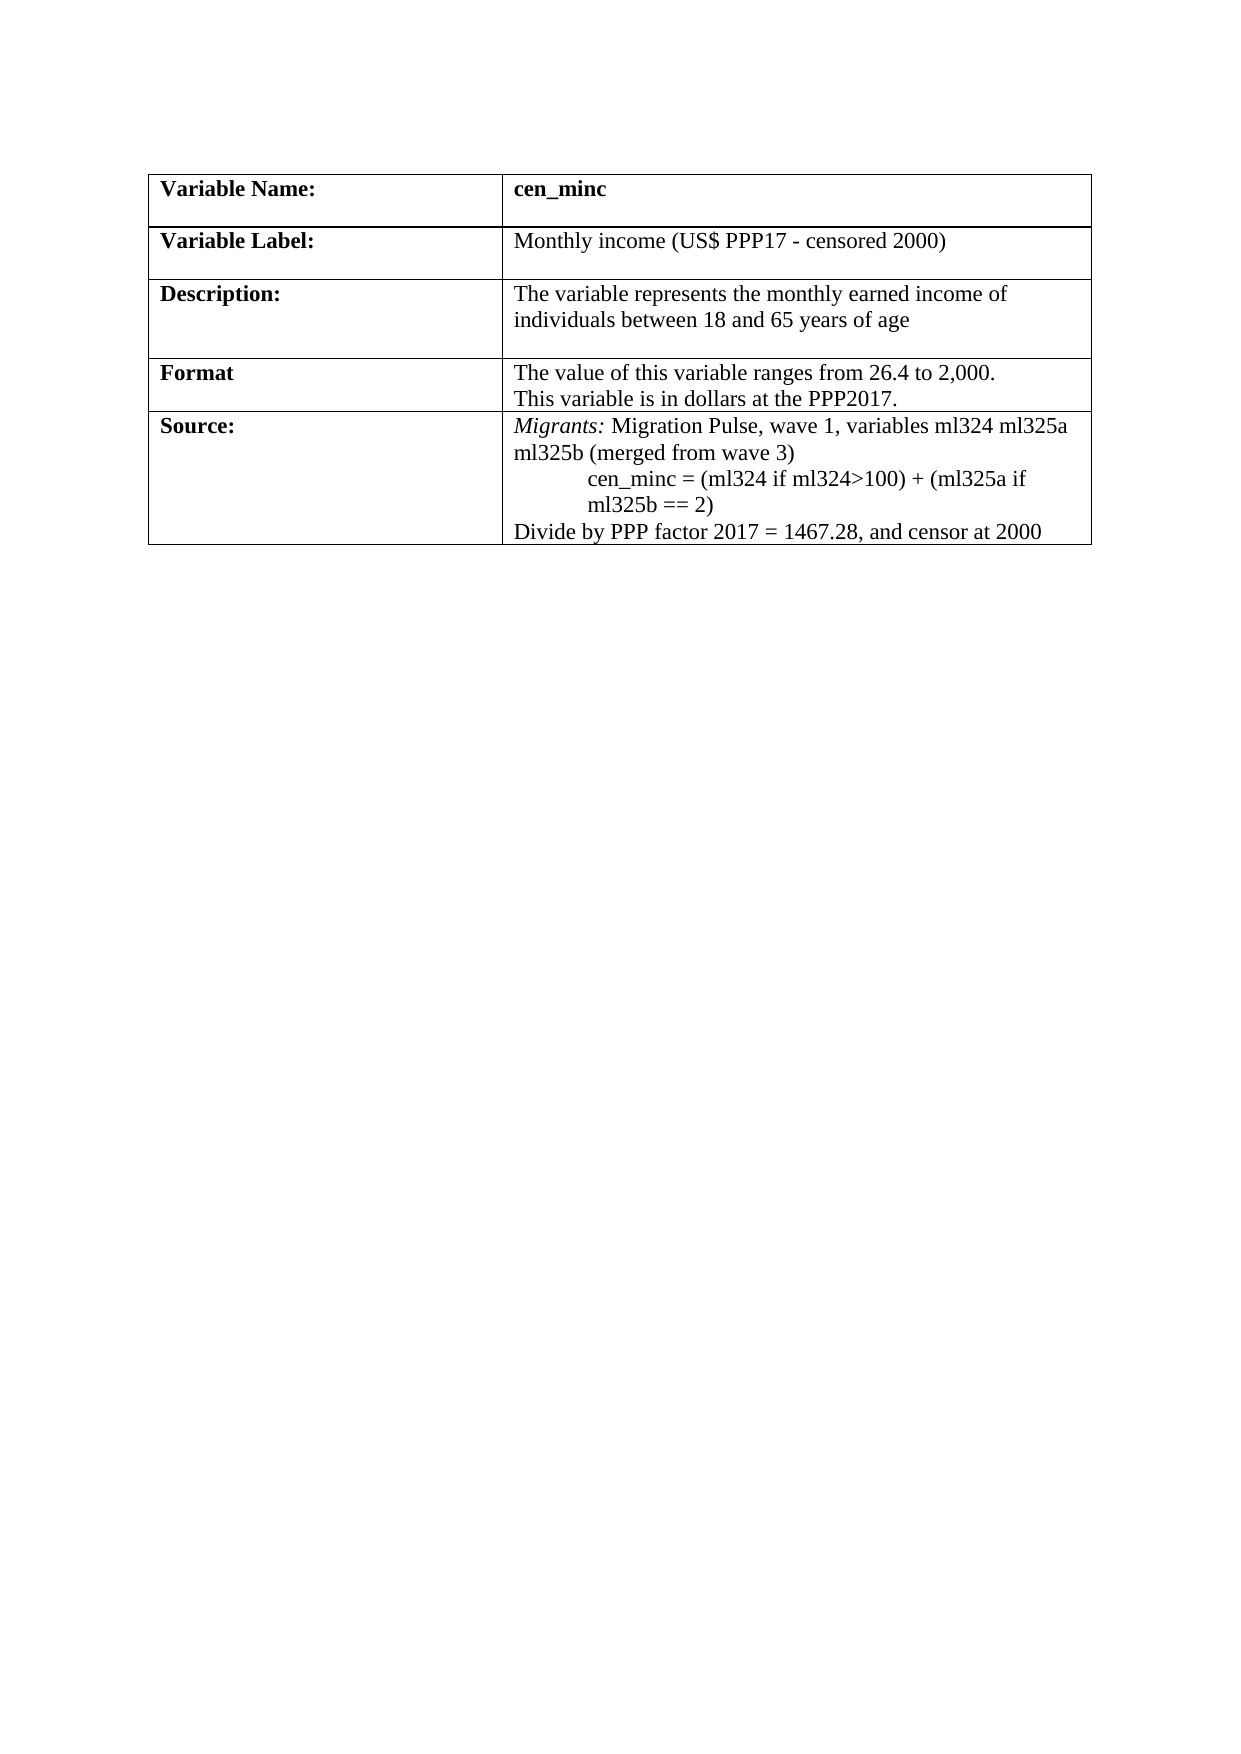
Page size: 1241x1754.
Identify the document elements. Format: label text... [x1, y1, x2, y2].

table_cell The variable represents the monthly earned income of individuals between 18 and 65 years of age [503, 280, 1091, 357]
table_cell Source: [149, 412, 502, 544]
table_header Variable Name: [149, 175, 502, 226]
table_cell Migrants: Migration Pulse, wave 1, variables ml324 ml325a ml325b (merged from wave 3) cen_minc = (ml324 if ml324>100) + (ml325a if ml325b == 2) Divide by PPP factor 2017 = 1467.28, and censor at 2000 [503, 412, 1091, 544]
table_cell The value of this variable ranges from 26.4 to 2,000. This variable is in dollars at the PPP2017. [503, 359, 1091, 411]
table_cell Variable Label: [149, 228, 502, 279]
table_cell Format [149, 359, 502, 411]
table_header cen_minc [503, 175, 1091, 226]
table_cell Description: [149, 280, 502, 357]
table_cell Monthly income (US$ PPP17 - censored 2000) [503, 228, 1091, 279]
